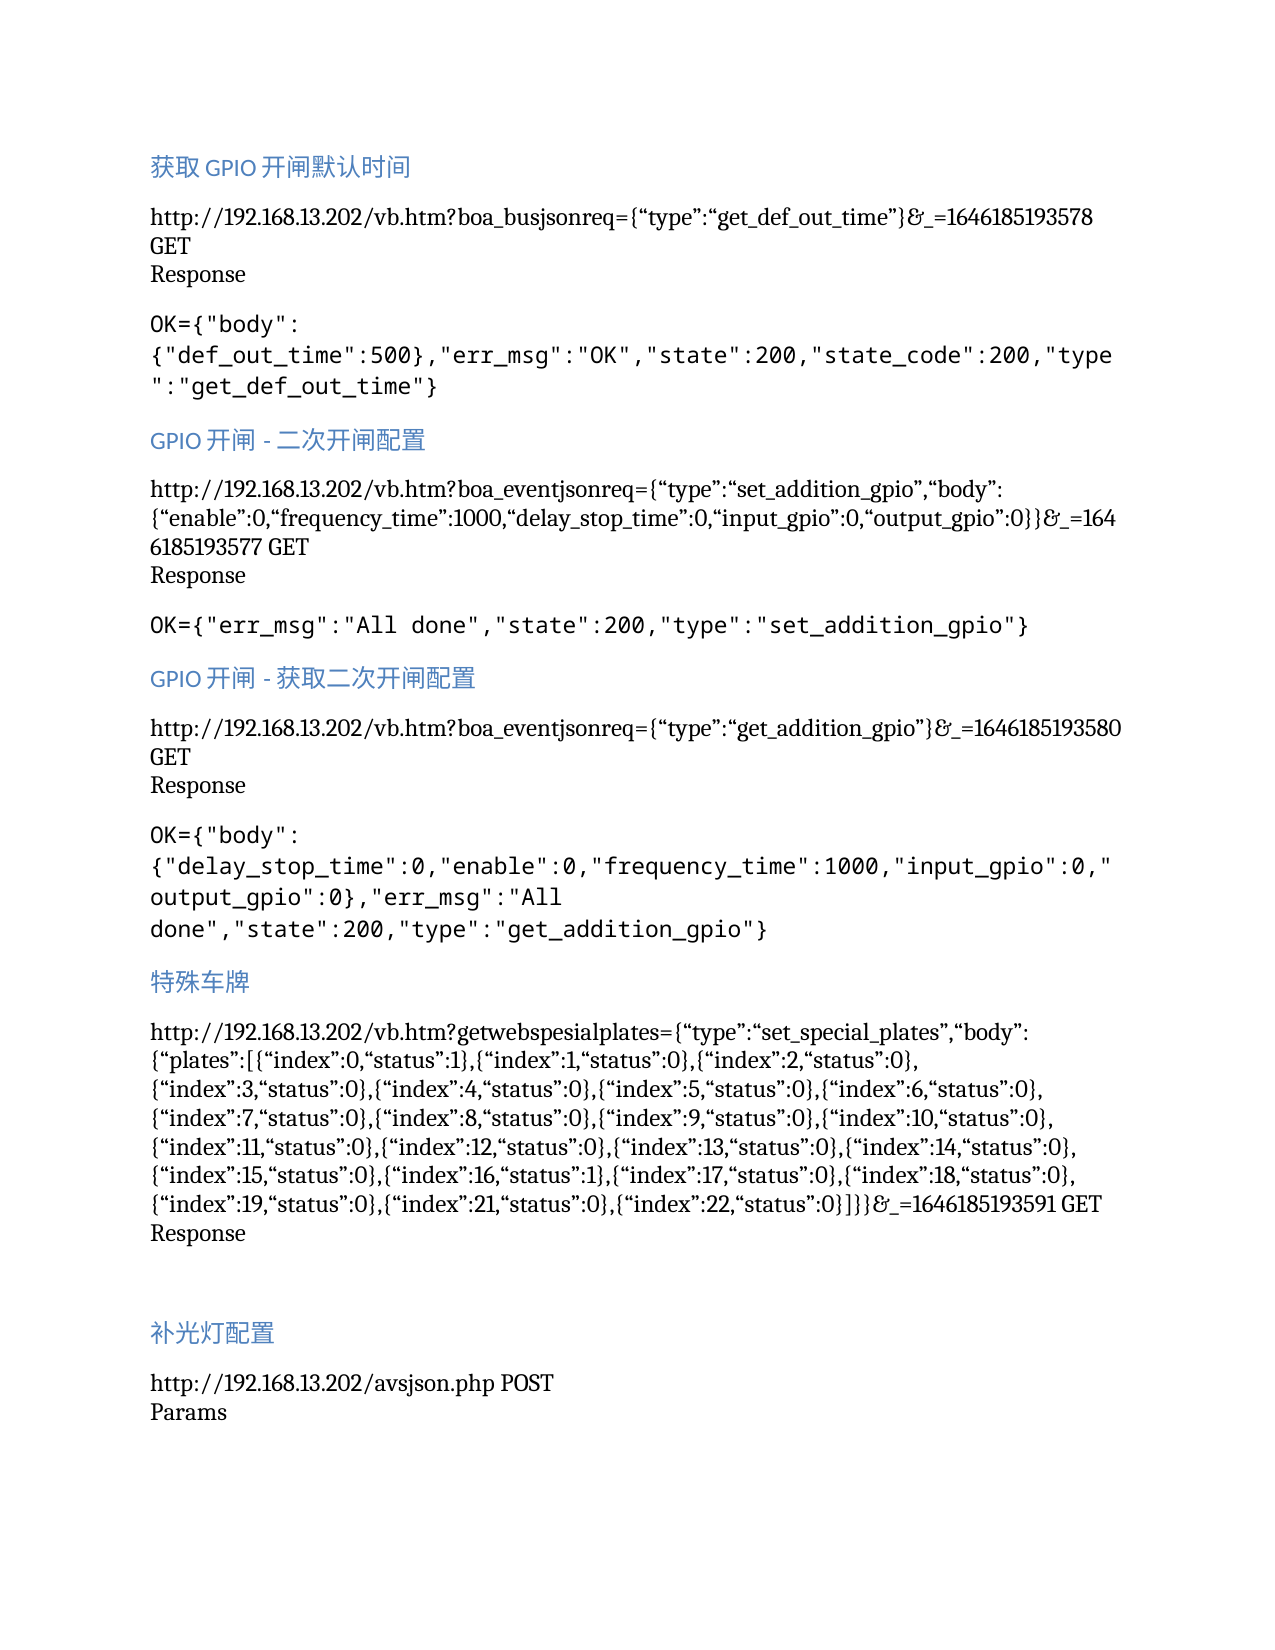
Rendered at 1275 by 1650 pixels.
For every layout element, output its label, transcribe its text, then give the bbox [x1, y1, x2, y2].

text OK={"body":{"def_out_time":500},"err_msg":"OK","state":200,"state_code":200,"type":"get_def_out_time"} [150, 308, 1125, 402]
text http://192.168.13.202/vb.htm?boa_busjsonreq={“type”:“get_def_out_time”}&_=1646185193578 GET Response [150, 203, 1125, 289]
text http://192.168.13.202/vb.htm?boa_eventjsonreq={“type”:“get_addition_gpio”}&_=1646185193580 GET Response [150, 714, 1125, 800]
text OK={"body":{"delay_stop_time":0,"enable":0,"frequency_time":1000,"input_gpio":0,"output_gpio":0},"err_msg":"All done","state":200,"type":"get_addition_gpio"} [150, 819, 1125, 944]
subtitle 获取GPIO开闸默认时间 [150, 150, 1125, 184]
subtitle GPIO开闸 - 二次开闸配置 [150, 422, 1125, 456]
subtitle 特殊车牌 [150, 965, 1125, 999]
text http://192.168.13.202/vb.htm?getwebspesialplates={“type”:“set_special_plates”,“body”:{“plates”:[{“index”:0,“status”:1},{“index”:1,“status”:0},{“index”:2,“status”:0},{“index”:3,“status”:0},{“index”:4,“status”:0},{“index”:5,“status”:0},{“index”:6,“status”:0},{“index”:7,“status”:0},{“index”:8,“status”:0},{“index”:9,“status”:0},{“index”:10,“status”:0},{“index”:11,“status”:0},{“index”:12,“status”:0},{“index”:13,“status”:0},{“index”:14,“status”:0},{“index”:15,“status”:0},{“index”:16,“status”:1},{“index”:17,“status”:0},{“index”:18,“status”:0},{“index”:19,“status”:0},{“index”:21,“status”:0},{“index”:22,“status”:0}]}}&_=1646185193591 GET Response [150, 1017, 1125, 1247]
subtitle GPIO开闸 - 获取二次开闸配置 [150, 661, 1125, 695]
text OK={"err_msg":"All done","state":200,"type":"set_addition_gpio"} [150, 609, 1125, 640]
subtitle 补光灯配置 [150, 1316, 1125, 1350]
text http://192.168.13.202/avsjson.php POST Params [150, 1369, 1125, 1426]
text http://192.168.13.202/vb.htm?boa_eventjsonreq={“type”:“set_addition_gpio”,“body”:{“enable”:0,“frequency_time”:1000,“delay_stop_time”:0,“input_gpio”:0,“output_gpio”:0}}&_=1646185193577 GET Response [150, 475, 1125, 590]
